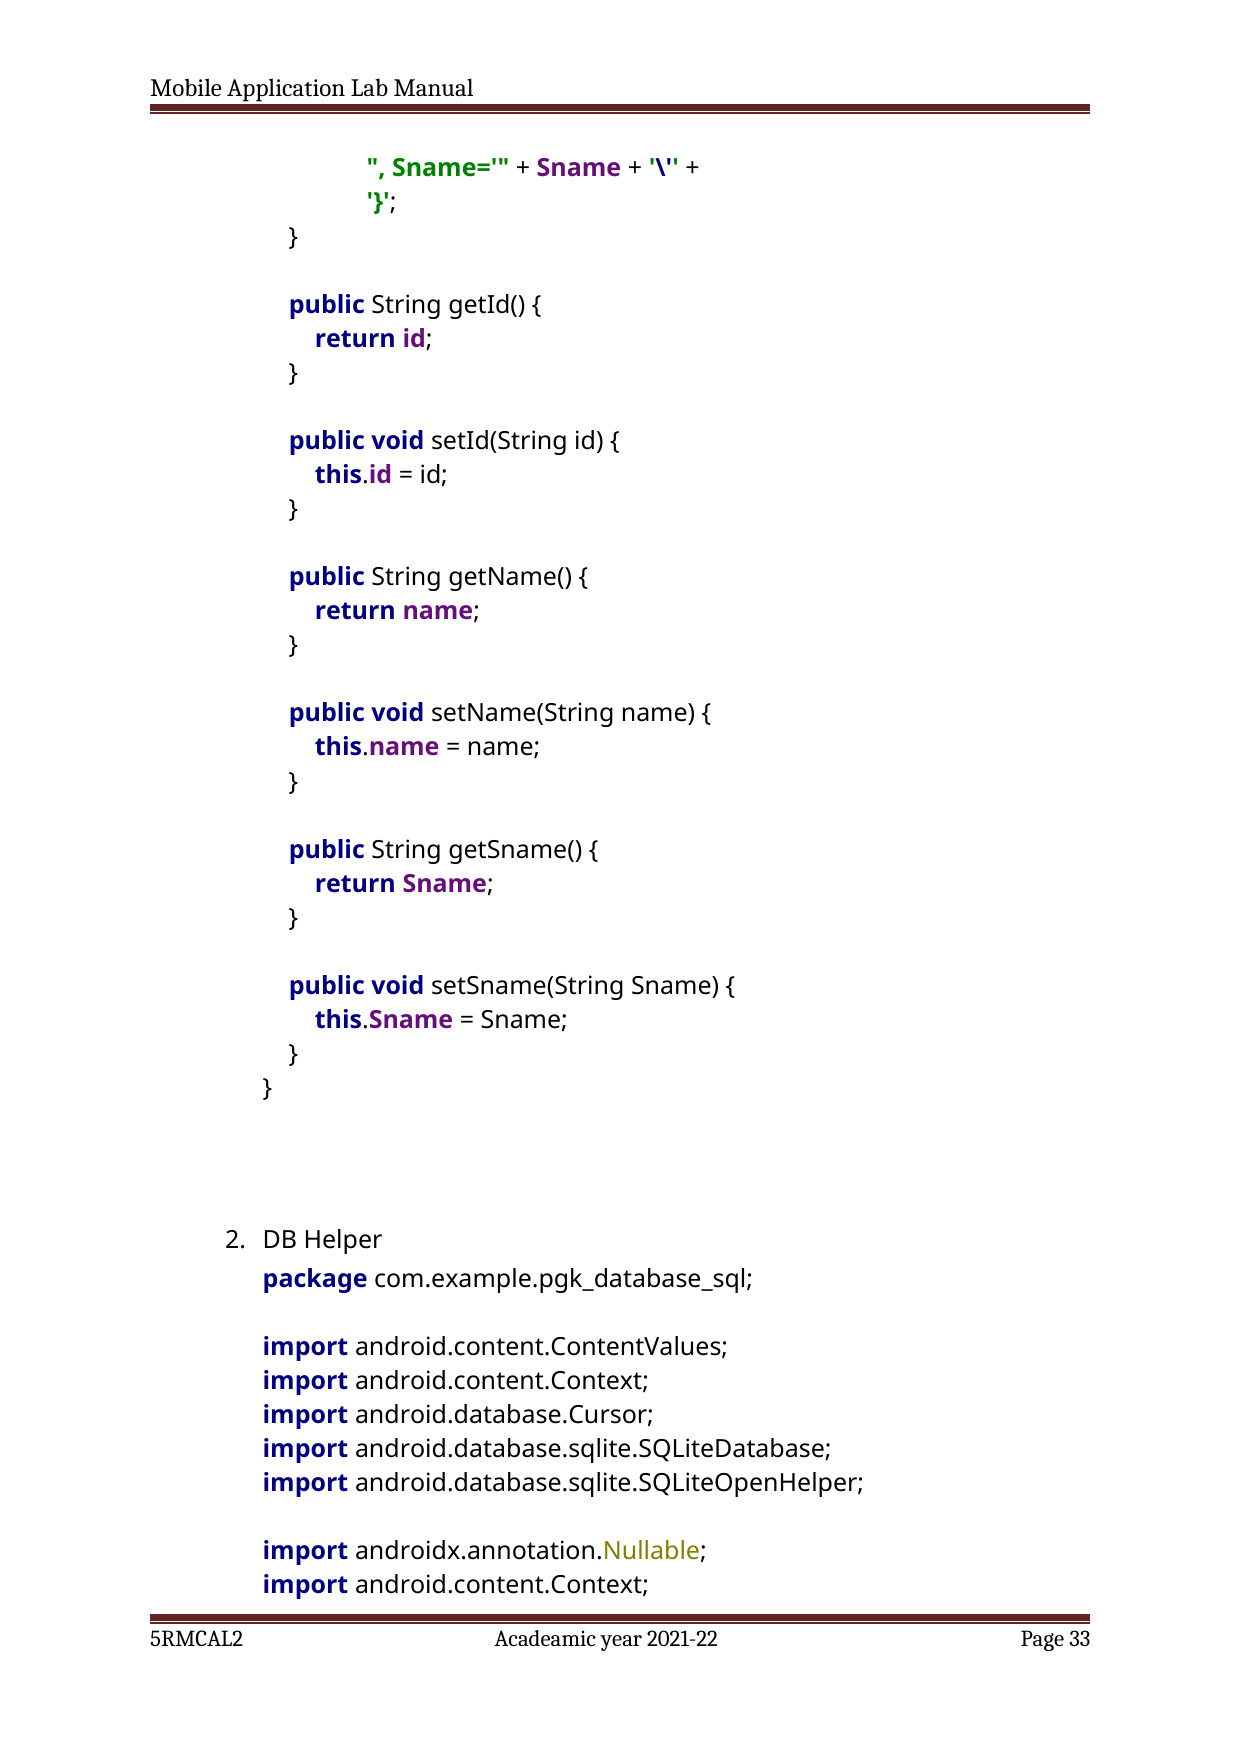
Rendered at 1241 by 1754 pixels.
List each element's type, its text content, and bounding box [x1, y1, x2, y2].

list DB Helper [225, 1221, 1090, 1255]
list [262, 150, 1090, 1104]
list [262, 1260, 1090, 1601]
